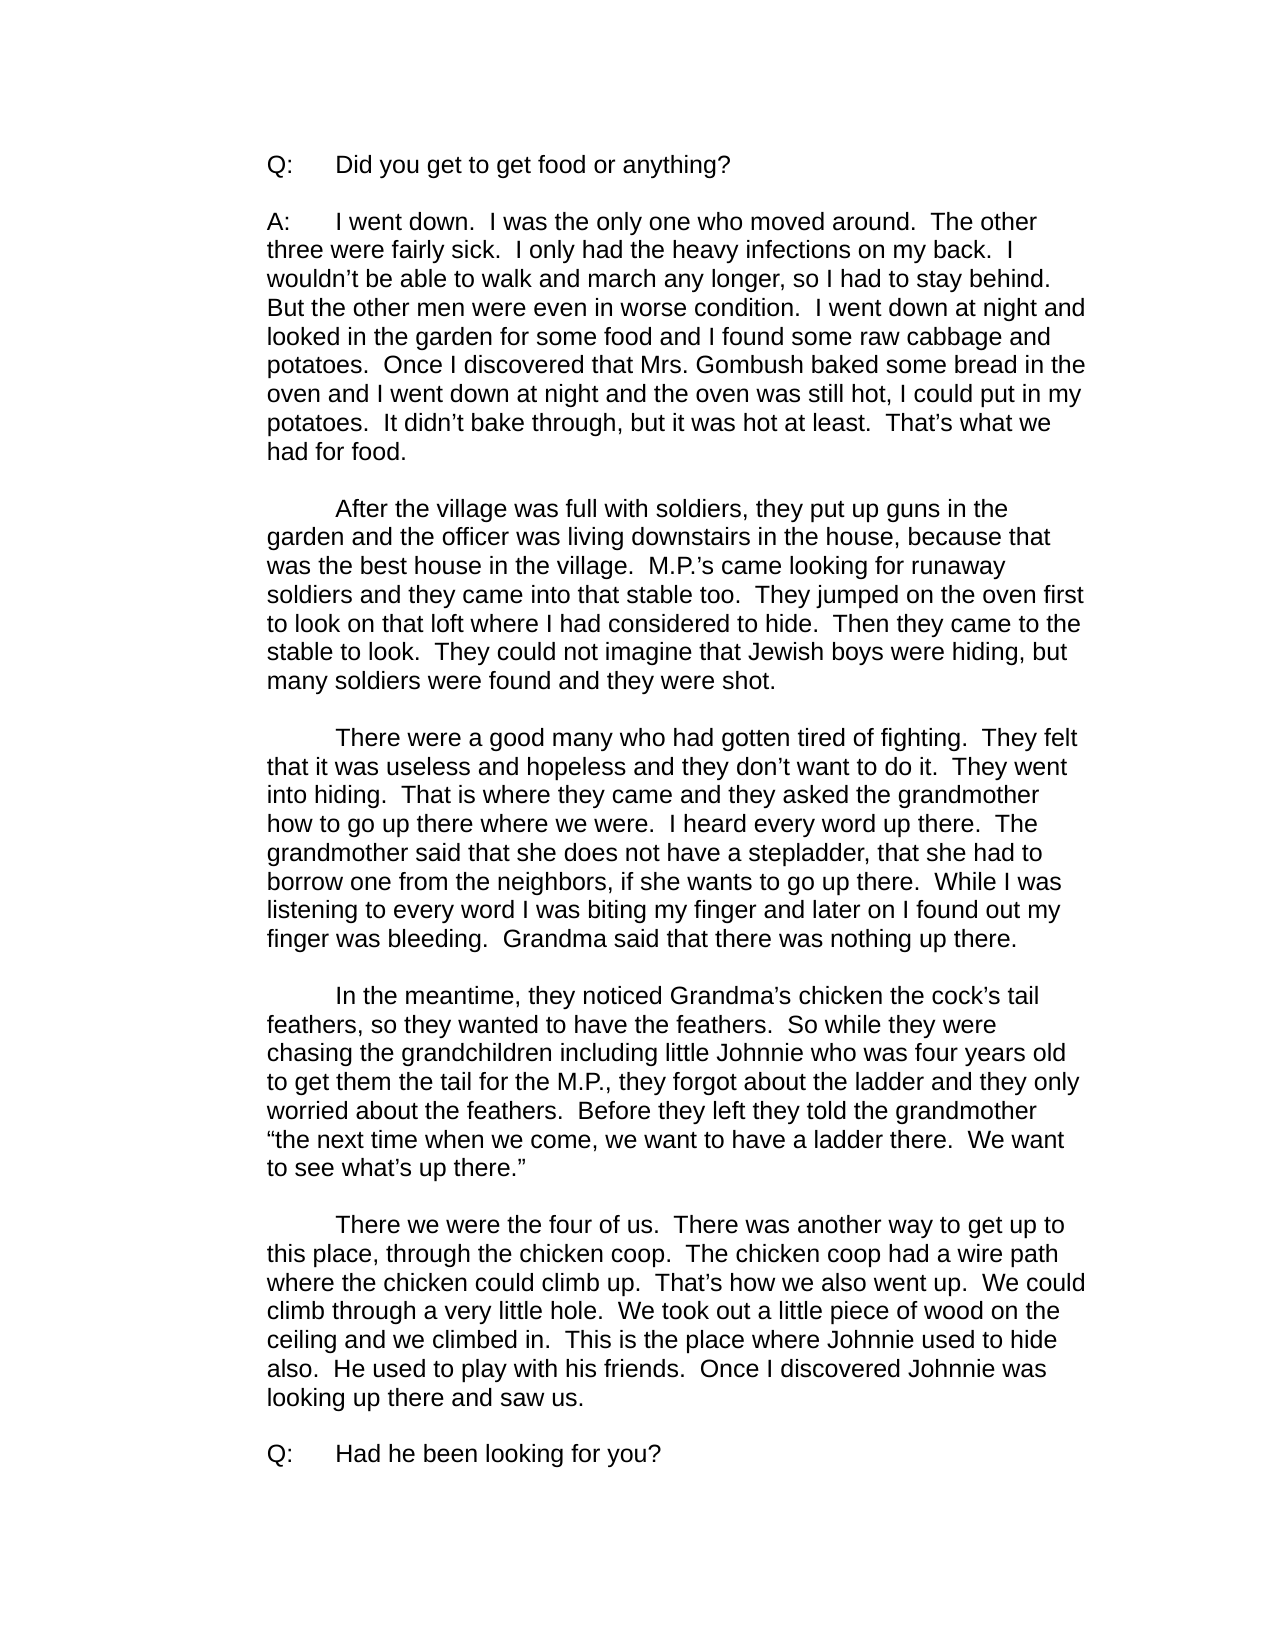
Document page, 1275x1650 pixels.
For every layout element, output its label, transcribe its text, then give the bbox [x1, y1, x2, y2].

text A: We were liberated on November 27. [267, 351, 1087, 380]
text A: I went down. I was the only one who moved around. The other three were fairly sick. I only had the heavy infections on my back. I wouldn’t be able to walk and march any longer, so I had to stay behind. But the other men were even in worse condition. I went down at night and looked in the garden for some food and I found some raw cabbage and potatoes. Once I discovered that Mrs. Gombush baked some bread in the oven and I went down at night and the oven was still hot, I could put in my potatoes. It didn’t bake through, but it was hot at least. That’s what we had for food. [267, 466, 1087, 725]
text There were a good many who had gotten tired of fighting. They felt that it was useless and hopeless and they don’t want to do it. They went into hiding. That is where they came and they asked the grandmother how to go up there where we were. I heard every word up there. The grandmother said that she does not have a stepladder, that she had to borrow one from the neighbors, if she wants to go up there. While I was listening to every word I was biting my finger and later on I found out my finger was bleeding. Grandma said that there was nothing up there. [267, 984, 1087, 1214]
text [267, 150, 1087, 265]
text Q: Did you go on? [267, 294, 1087, 322]
text After the village was full with soldiers, they put up guns in the garden and the officer was living downstairs in the house, because that was the best house in the village. M.P.’s came looking for runaway soldiers and they came into that stable too. They jumped on the oven first to look on that loft where I had considered to hide. Then they came to the stable to look. They could not imagine that Jewish boys were hiding, but many soldiers were found and they were shot. [267, 754, 1087, 955]
text Q: Did you get to get food or anything? [267, 409, 1087, 437]
text In the meantime, they noticed Grandma’s chicken the cock’s tail feathers, so they wanted to have the feathers. So while they were chasing the grandchildren including little Johnnie who was four years old to get them the tail for the M.P., they forgot about the ladder and they only worried about the feathers. Before they left they told the grandmother “the next time when we come, we want to have a ladder there. We want to see what’s up there.” [267, 1242, 1087, 1444]
